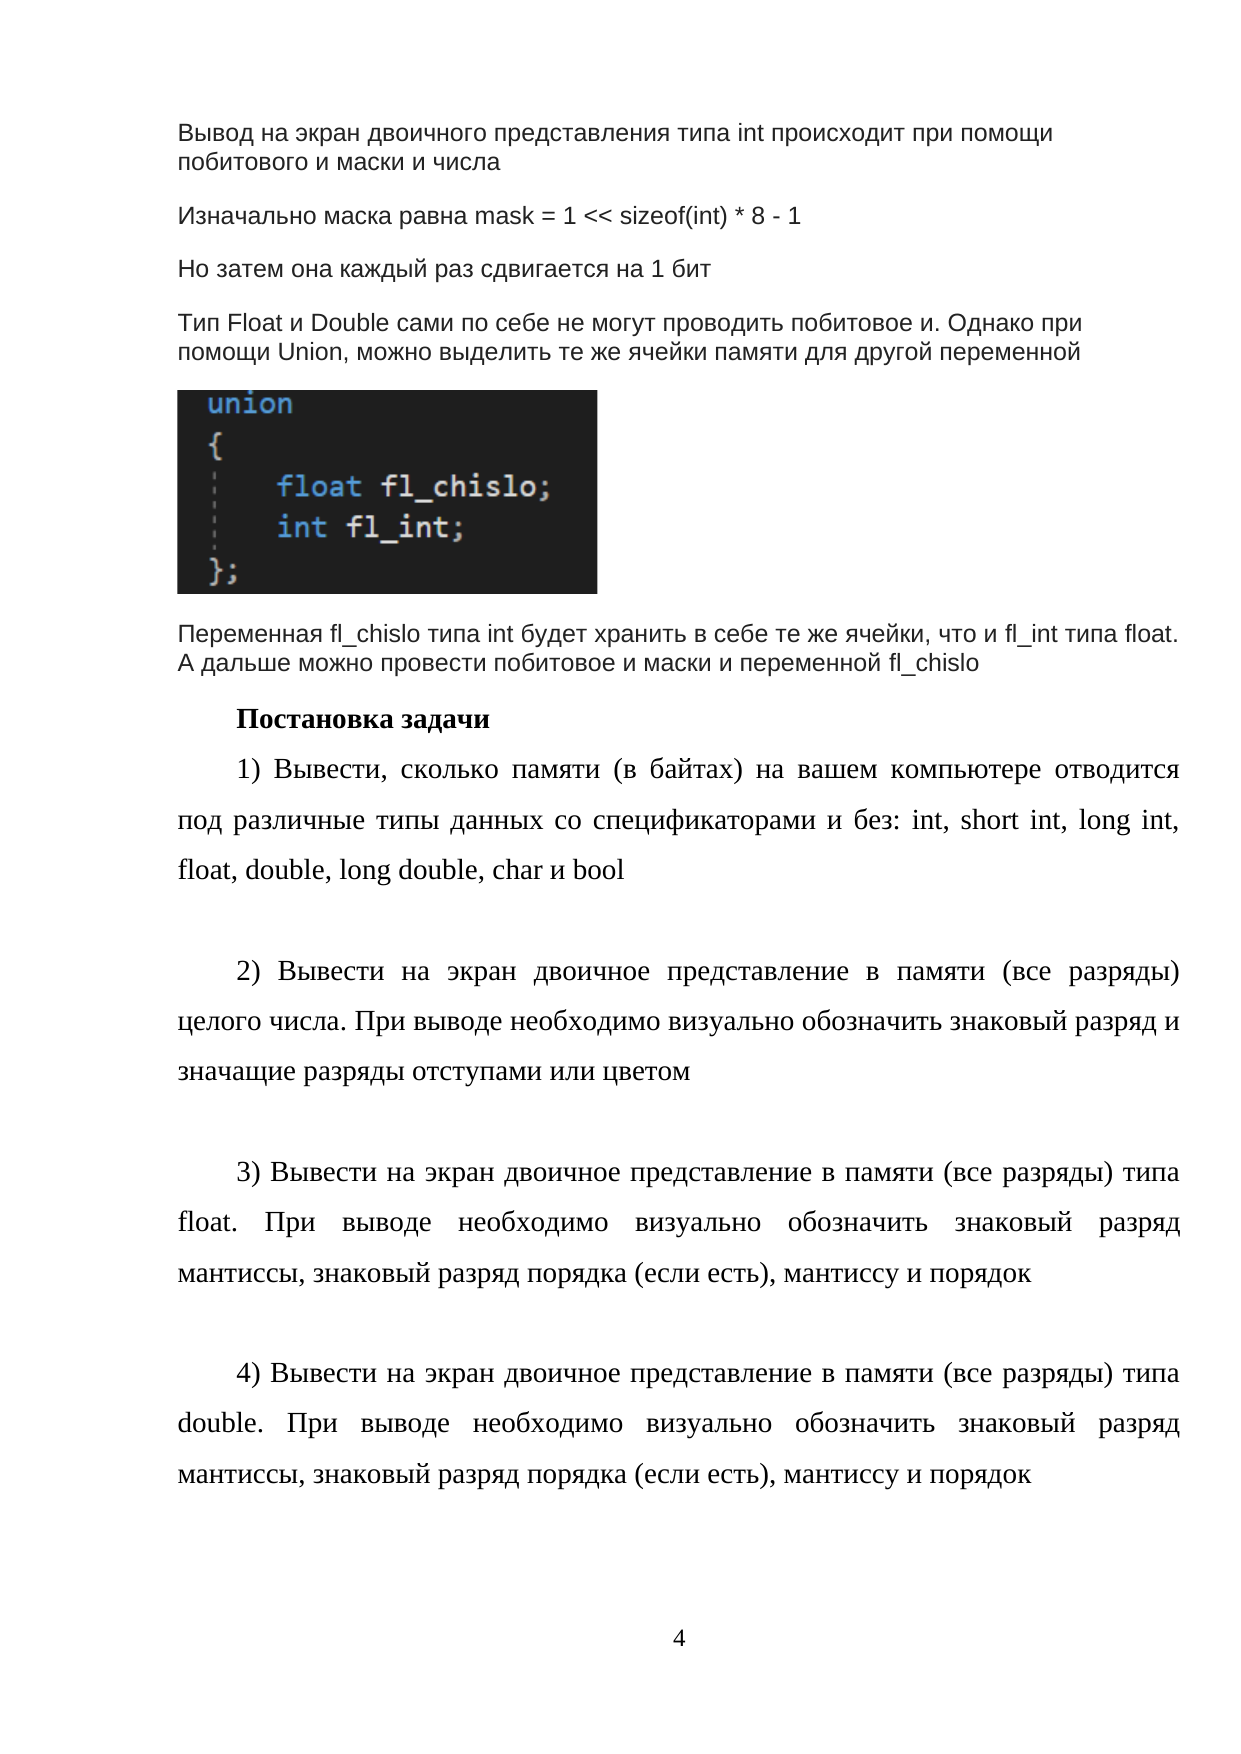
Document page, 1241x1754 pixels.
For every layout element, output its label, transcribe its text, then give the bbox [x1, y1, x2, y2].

text Вывод на экран двоичного представления типа int происходит при помощи побитового и маски и числа [177, 118, 1181, 176]
text 3) Вывести на экран двоичное представление в памяти (все разряды) типа float. При выводе необходимо визуально обозначить знаковый разряд мантиссы, знаковый разряд порядка (если есть), мантиссу и порядок [177, 1154, 1181, 1288]
picture [177, 390, 598, 594]
text Тип Float и Double сами по себе не могут проводить побитовое и. Однако при помощи Union, можно выделить те же ячейки памяти для другой переменной [177, 308, 1181, 366]
text Постановка задачи [177, 701, 1181, 735]
text 4) Вывести на экран двоичное представление в памяти (все разряды) типа double. При выводе необходимо визуально обозначить знаковый разряд мантиссы, знаковый разряд порядка (если есть), мантиссу и порядок [177, 1355, 1181, 1489]
text Переменная fl_chislo типа int будет хранить в себе те же ячейки, что и fl_int типа float. А дальше можно провести побитовое и маски и переменной fl_chislo [177, 619, 1181, 676]
text Но затем она каждый раз сдвигается на 1 бит [177, 254, 1181, 283]
text 2) Вывести на экран двоичное представление в памяти (все разряды) целого числа. При выводе необходимо визуально обозначить знаковый разряд и значащие разряды отступами или цветом [177, 953, 1181, 1087]
text Изначально маска равна mask = 1 << sizeof(int) * 8 - 1 [177, 201, 1181, 229]
text 1) Вывести, сколько памяти (в байтах) на вашем компьютере отводится под различные типы данных со спецификаторами и без: int, short int, long int, float, double, long double, char и bool [177, 752, 1181, 886]
